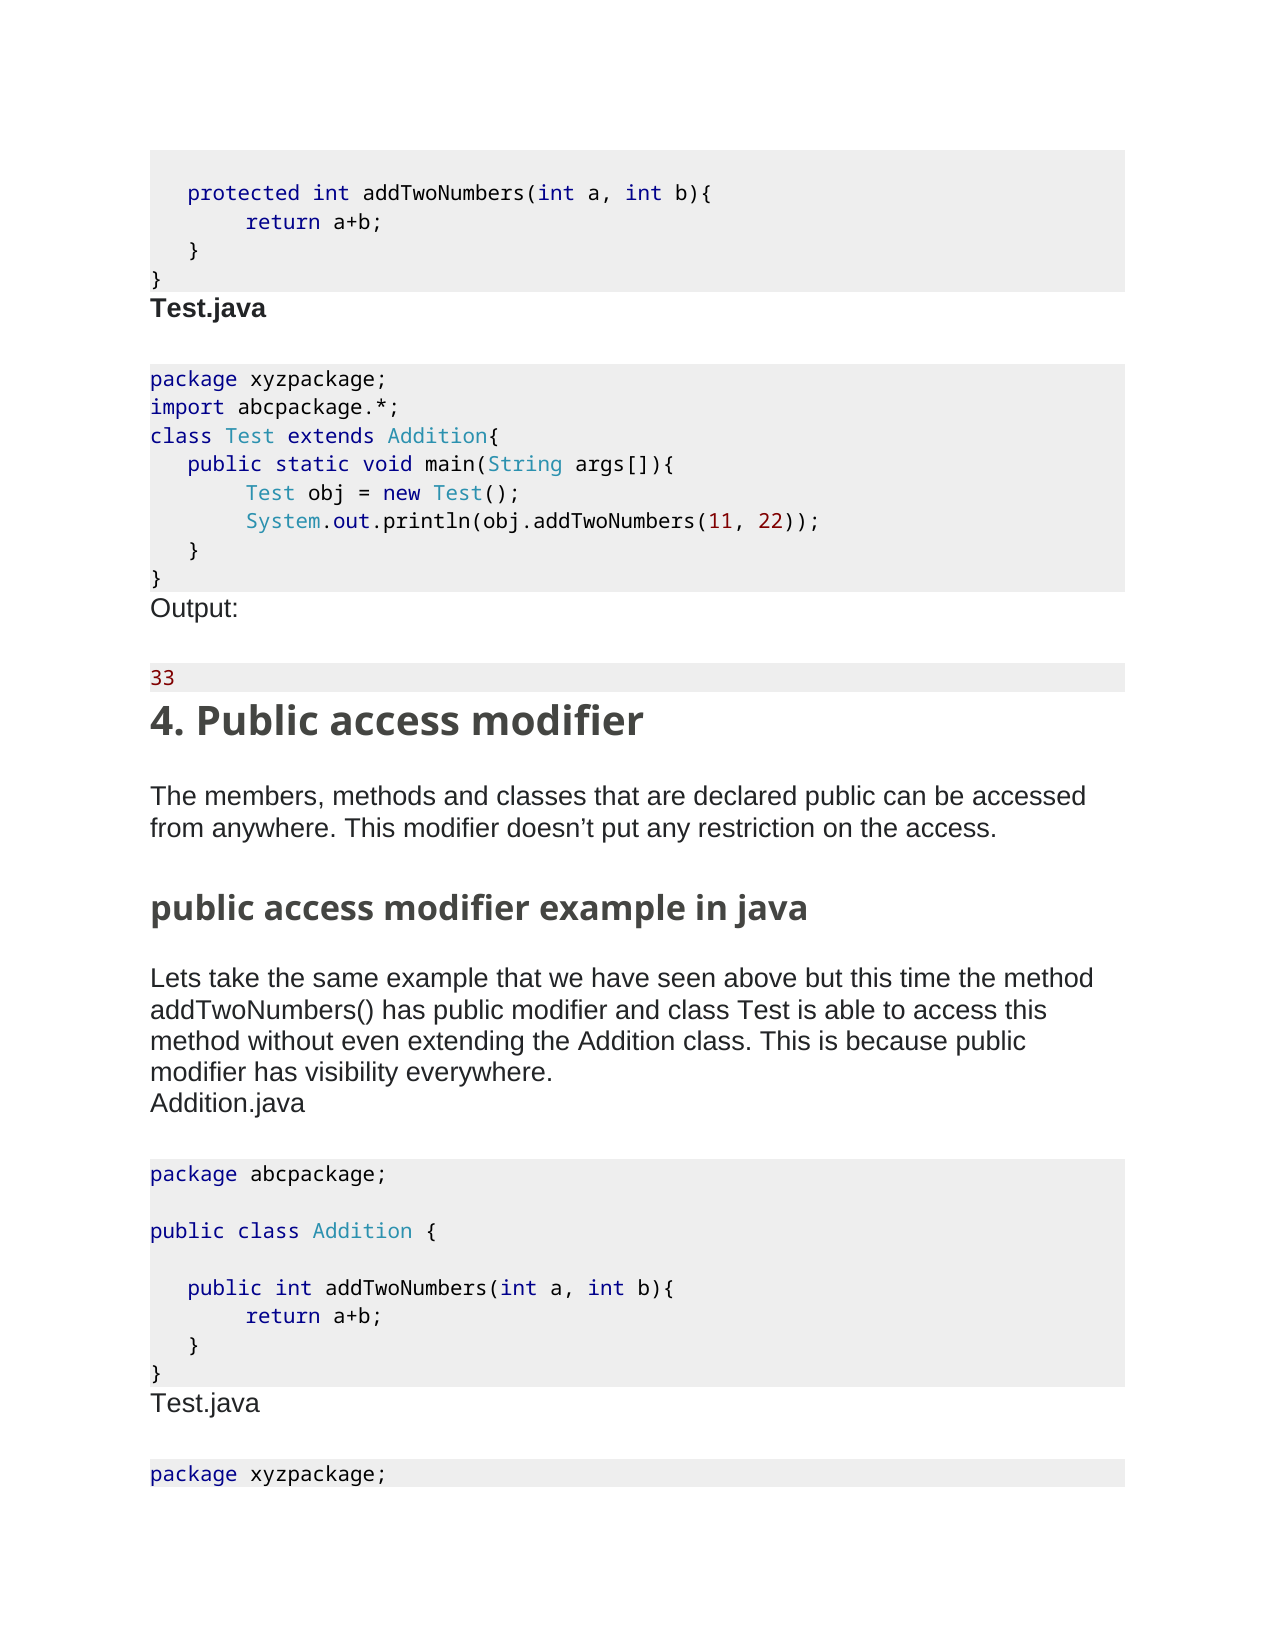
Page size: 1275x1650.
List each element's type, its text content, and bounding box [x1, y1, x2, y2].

text package xyzpackage; [150, 1459, 1125, 1487]
text public class Addition { [150, 1216, 1125, 1244]
text } [150, 1330, 1125, 1358]
text System.out.println(obj.addTwoNumbers(11, 22)); [150, 506, 1125, 535]
text protected int addTwoNumbers(int a, int b){ [150, 178, 1125, 207]
text } [150, 563, 1125, 592]
text return a+b; [150, 1301, 1125, 1330]
text return a+b; [150, 207, 1125, 235]
text public int addTwoNumbers(int a, int b){ [150, 1273, 1125, 1301]
text class Test extends Addition{ [150, 421, 1125, 449]
text Test.java [150, 292, 1125, 323]
text Test.java [150, 1387, 1125, 1418]
text Test obj = new Test(); [150, 478, 1125, 506]
text } [150, 1358, 1125, 1387]
text } [150, 264, 1125, 292]
text The members, methods and classes that are declared public can be accessed from anywhere. This modifier doesn’t put any restriction on the access. [150, 780, 1125, 843]
text import abcpackage.*; [150, 392, 1125, 421]
text } [150, 535, 1125, 563]
subtitle 4. Public access modifier [150, 692, 1125, 747]
text package xyzpackage; [150, 364, 1125, 392]
text public static void main(String args[]){ [150, 449, 1125, 478]
text } [150, 235, 1125, 264]
text Lets take the same example that we have seen above but this time the method addTwoNumbers() has public modifier and class Test is able to access this method without even extending the Addition class. This is because public modifier has visibility everywhere. Addition.java [150, 962, 1125, 1119]
text Output: [150, 592, 1125, 623]
text package abcpackage; [150, 1159, 1125, 1188]
subtitle public access modifier example in java [150, 883, 1125, 930]
text 33 [150, 663, 1125, 692]
